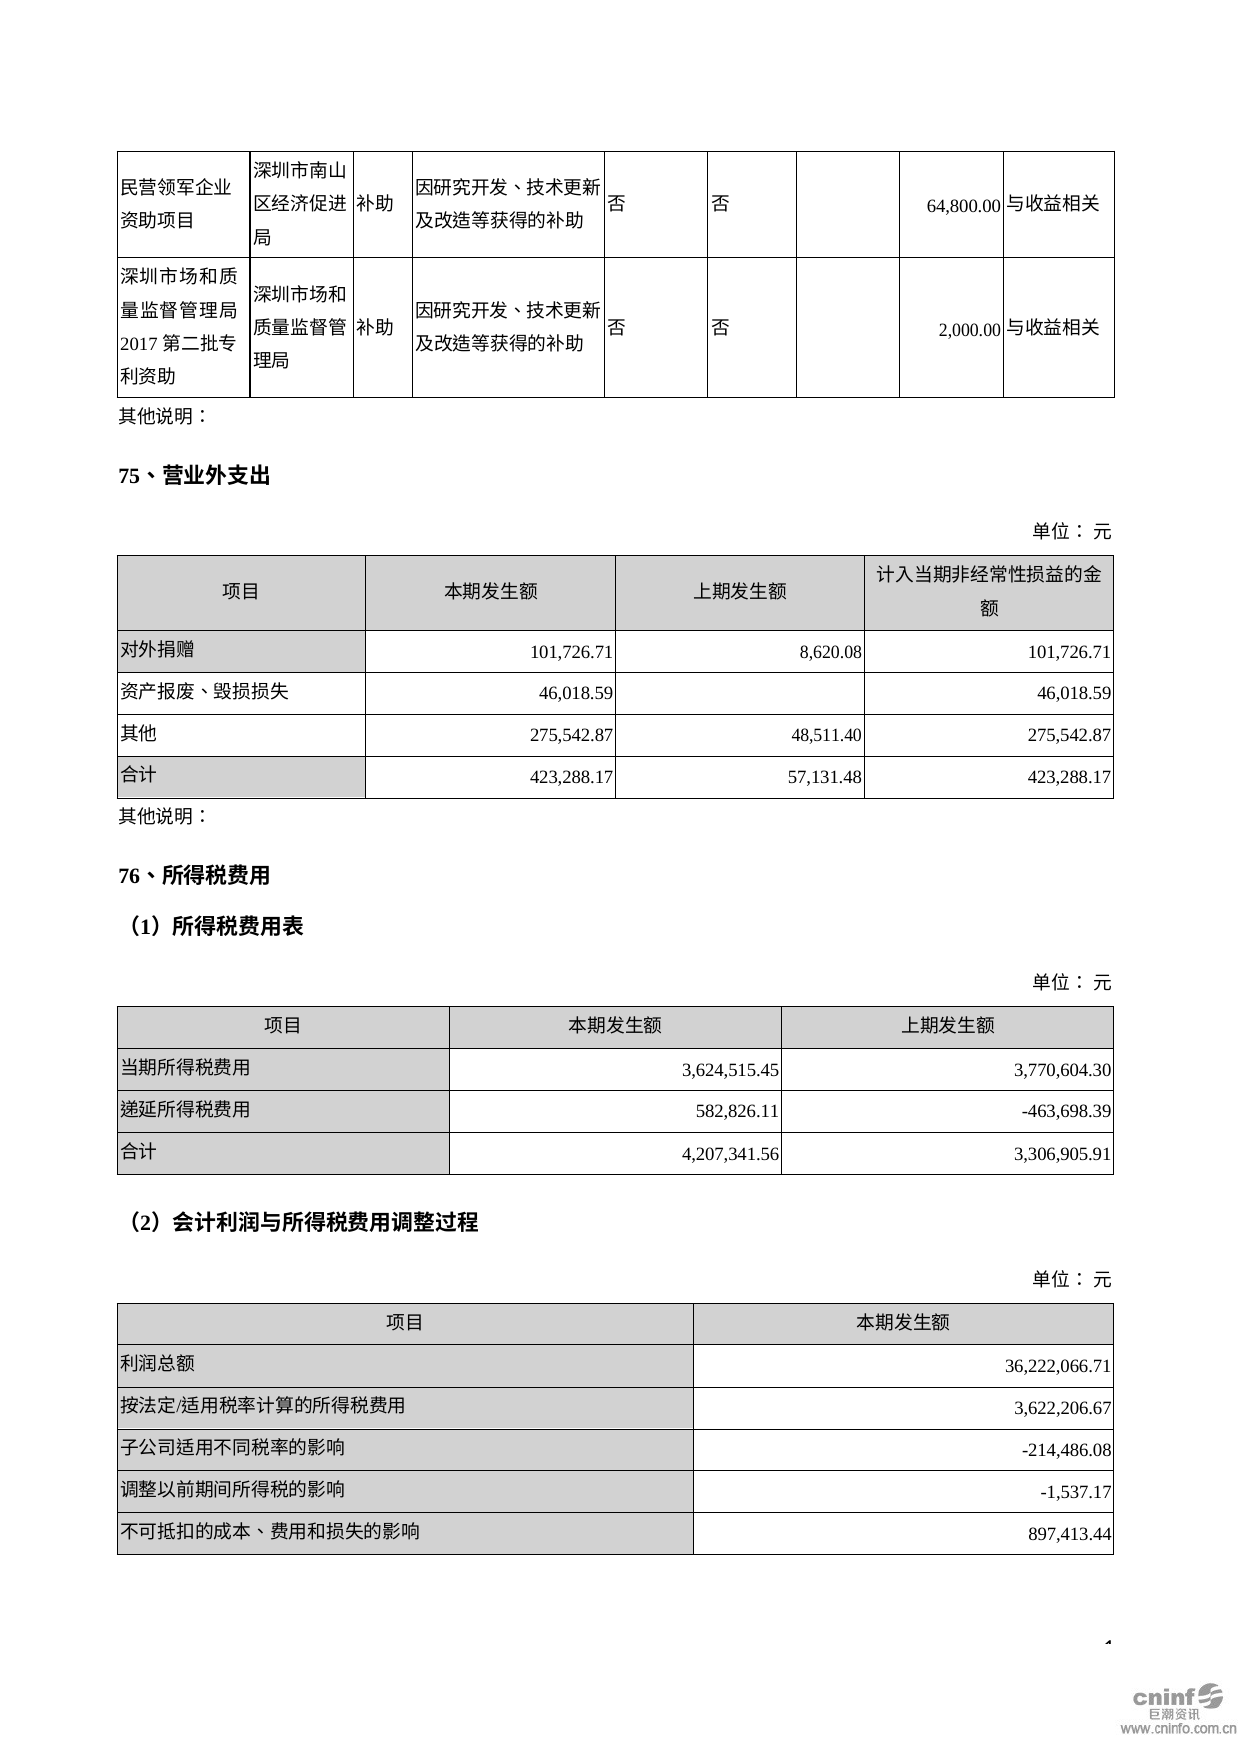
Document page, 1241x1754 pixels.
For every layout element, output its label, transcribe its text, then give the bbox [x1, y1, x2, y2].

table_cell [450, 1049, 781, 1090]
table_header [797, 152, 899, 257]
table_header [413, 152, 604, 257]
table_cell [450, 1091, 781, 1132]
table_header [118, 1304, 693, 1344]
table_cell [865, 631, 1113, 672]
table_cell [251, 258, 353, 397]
text 其他说明： [118, 403, 1137, 428]
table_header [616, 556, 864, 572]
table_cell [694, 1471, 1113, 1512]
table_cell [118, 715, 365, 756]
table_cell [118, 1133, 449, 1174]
text 单位： 元 [102, 518, 1112, 544]
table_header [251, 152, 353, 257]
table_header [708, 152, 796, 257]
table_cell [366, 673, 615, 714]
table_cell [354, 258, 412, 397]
picture [1115, 1680, 1240, 1737]
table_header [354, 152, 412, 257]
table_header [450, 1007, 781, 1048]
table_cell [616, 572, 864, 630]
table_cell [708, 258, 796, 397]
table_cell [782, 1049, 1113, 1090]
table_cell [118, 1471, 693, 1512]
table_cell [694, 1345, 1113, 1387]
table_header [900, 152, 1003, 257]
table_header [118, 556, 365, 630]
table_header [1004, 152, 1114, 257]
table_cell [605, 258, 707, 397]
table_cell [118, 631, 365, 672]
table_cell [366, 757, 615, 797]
text 单位： 元 [102, 969, 1112, 994]
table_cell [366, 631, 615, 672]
text 其他说明： [118, 804, 1137, 829]
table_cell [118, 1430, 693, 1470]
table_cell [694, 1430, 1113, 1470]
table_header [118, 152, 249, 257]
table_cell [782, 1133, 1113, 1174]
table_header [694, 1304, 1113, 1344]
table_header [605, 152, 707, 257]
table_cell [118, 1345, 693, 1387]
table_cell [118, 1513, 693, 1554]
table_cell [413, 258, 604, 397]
subtitle （1）所得税费用表 [118, 911, 1137, 941]
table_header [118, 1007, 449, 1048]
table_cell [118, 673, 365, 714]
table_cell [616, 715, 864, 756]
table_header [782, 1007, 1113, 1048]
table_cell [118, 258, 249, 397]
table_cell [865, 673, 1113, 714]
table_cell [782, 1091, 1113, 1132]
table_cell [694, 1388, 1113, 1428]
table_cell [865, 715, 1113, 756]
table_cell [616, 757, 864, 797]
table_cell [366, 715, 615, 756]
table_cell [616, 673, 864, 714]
subtitle 76、所得税费用 [118, 861, 1137, 890]
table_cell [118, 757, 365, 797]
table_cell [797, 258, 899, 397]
text 单位： 元 [102, 1266, 1112, 1291]
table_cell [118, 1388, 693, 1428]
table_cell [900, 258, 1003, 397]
subtitle 75、营业外支出 [118, 460, 1137, 489]
subtitle （2）会计利润与所得税费用调整过程 [118, 1202, 1137, 1237]
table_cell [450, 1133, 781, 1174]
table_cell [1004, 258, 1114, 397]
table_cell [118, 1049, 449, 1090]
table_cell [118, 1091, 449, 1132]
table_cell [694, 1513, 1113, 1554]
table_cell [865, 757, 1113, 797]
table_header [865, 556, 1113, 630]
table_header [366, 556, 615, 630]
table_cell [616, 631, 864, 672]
